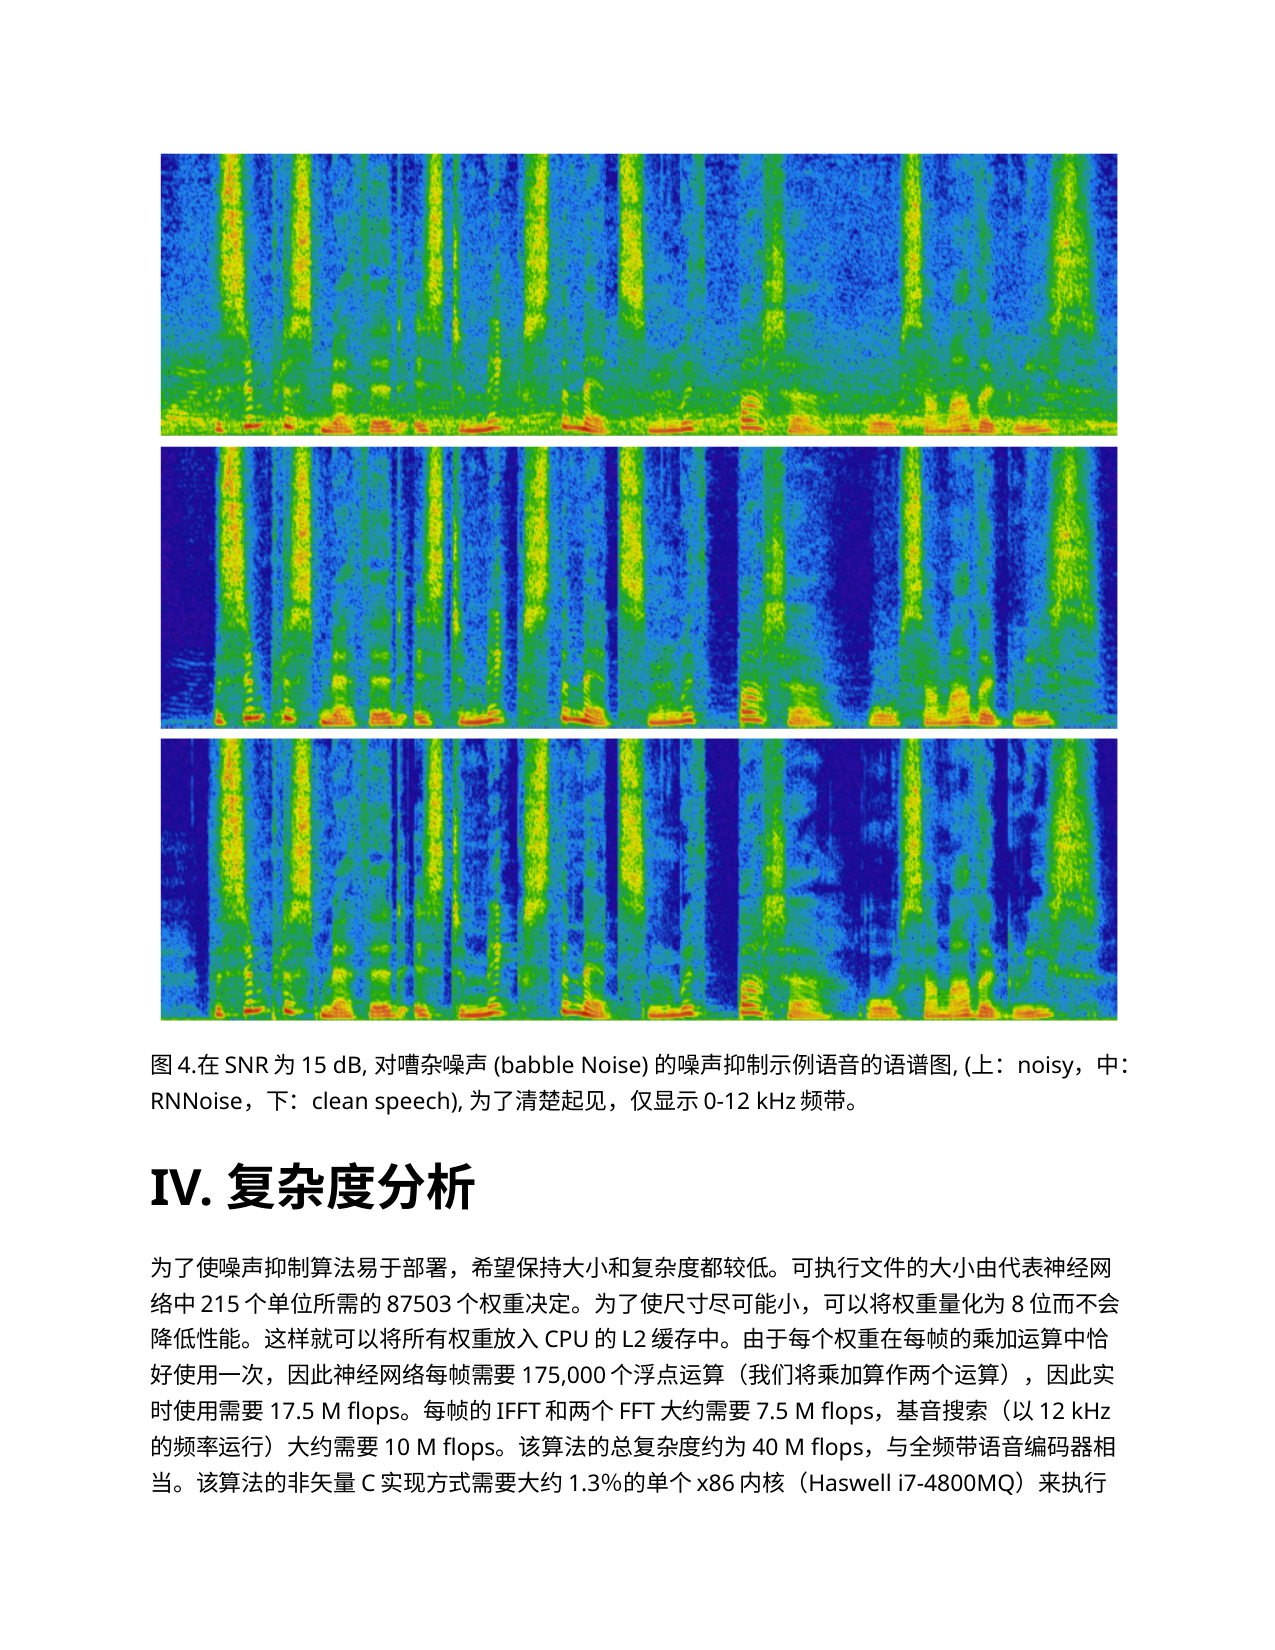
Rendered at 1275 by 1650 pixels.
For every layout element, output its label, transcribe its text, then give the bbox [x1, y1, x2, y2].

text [150, 1249, 1125, 1498]
subtitle IV. 复杂度分析 [150, 1148, 1125, 1220]
picture [150, 150, 1125, 1028]
text 图4.在SNR为15 dB, 对嘈杂噪声 (babble Noise) 的噪声抑制示例语音的语谱图, (上：noisy，中：RNNoise，下：clean speech), 为了清楚起见，仅显示0-12 kHz频带。 [150, 1047, 1125, 1116]
